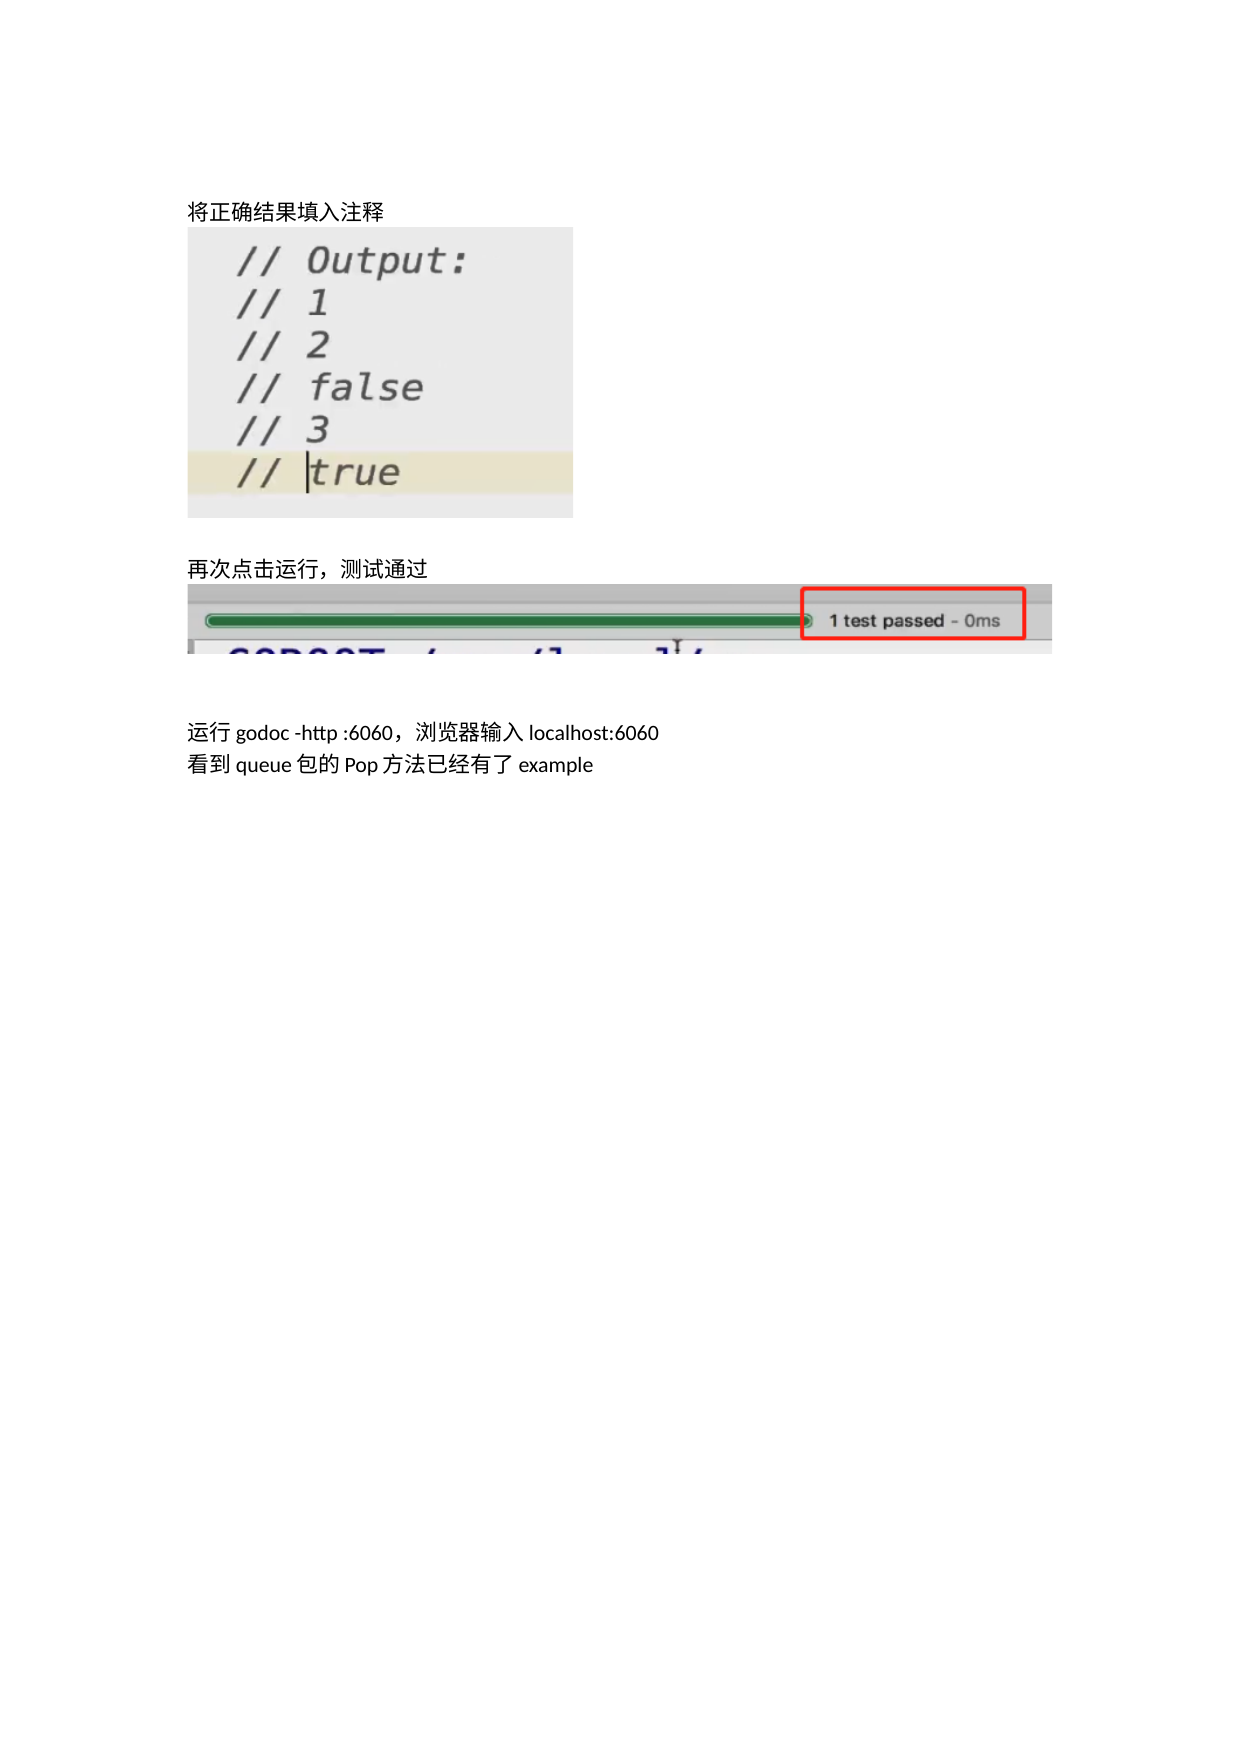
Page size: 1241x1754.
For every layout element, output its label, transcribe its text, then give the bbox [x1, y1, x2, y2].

picture [187, 584, 1053, 654]
text 将正确结果填入注释 [187, 194, 1053, 227]
picture [187, 227, 574, 518]
text 再次点击运行，测试通过 [187, 552, 1053, 584]
text 看到queue包的Pop方法已经有了example [187, 747, 1053, 779]
text 运行godoc -http :6060，浏览器输入localhost:6060 [187, 714, 1053, 747]
